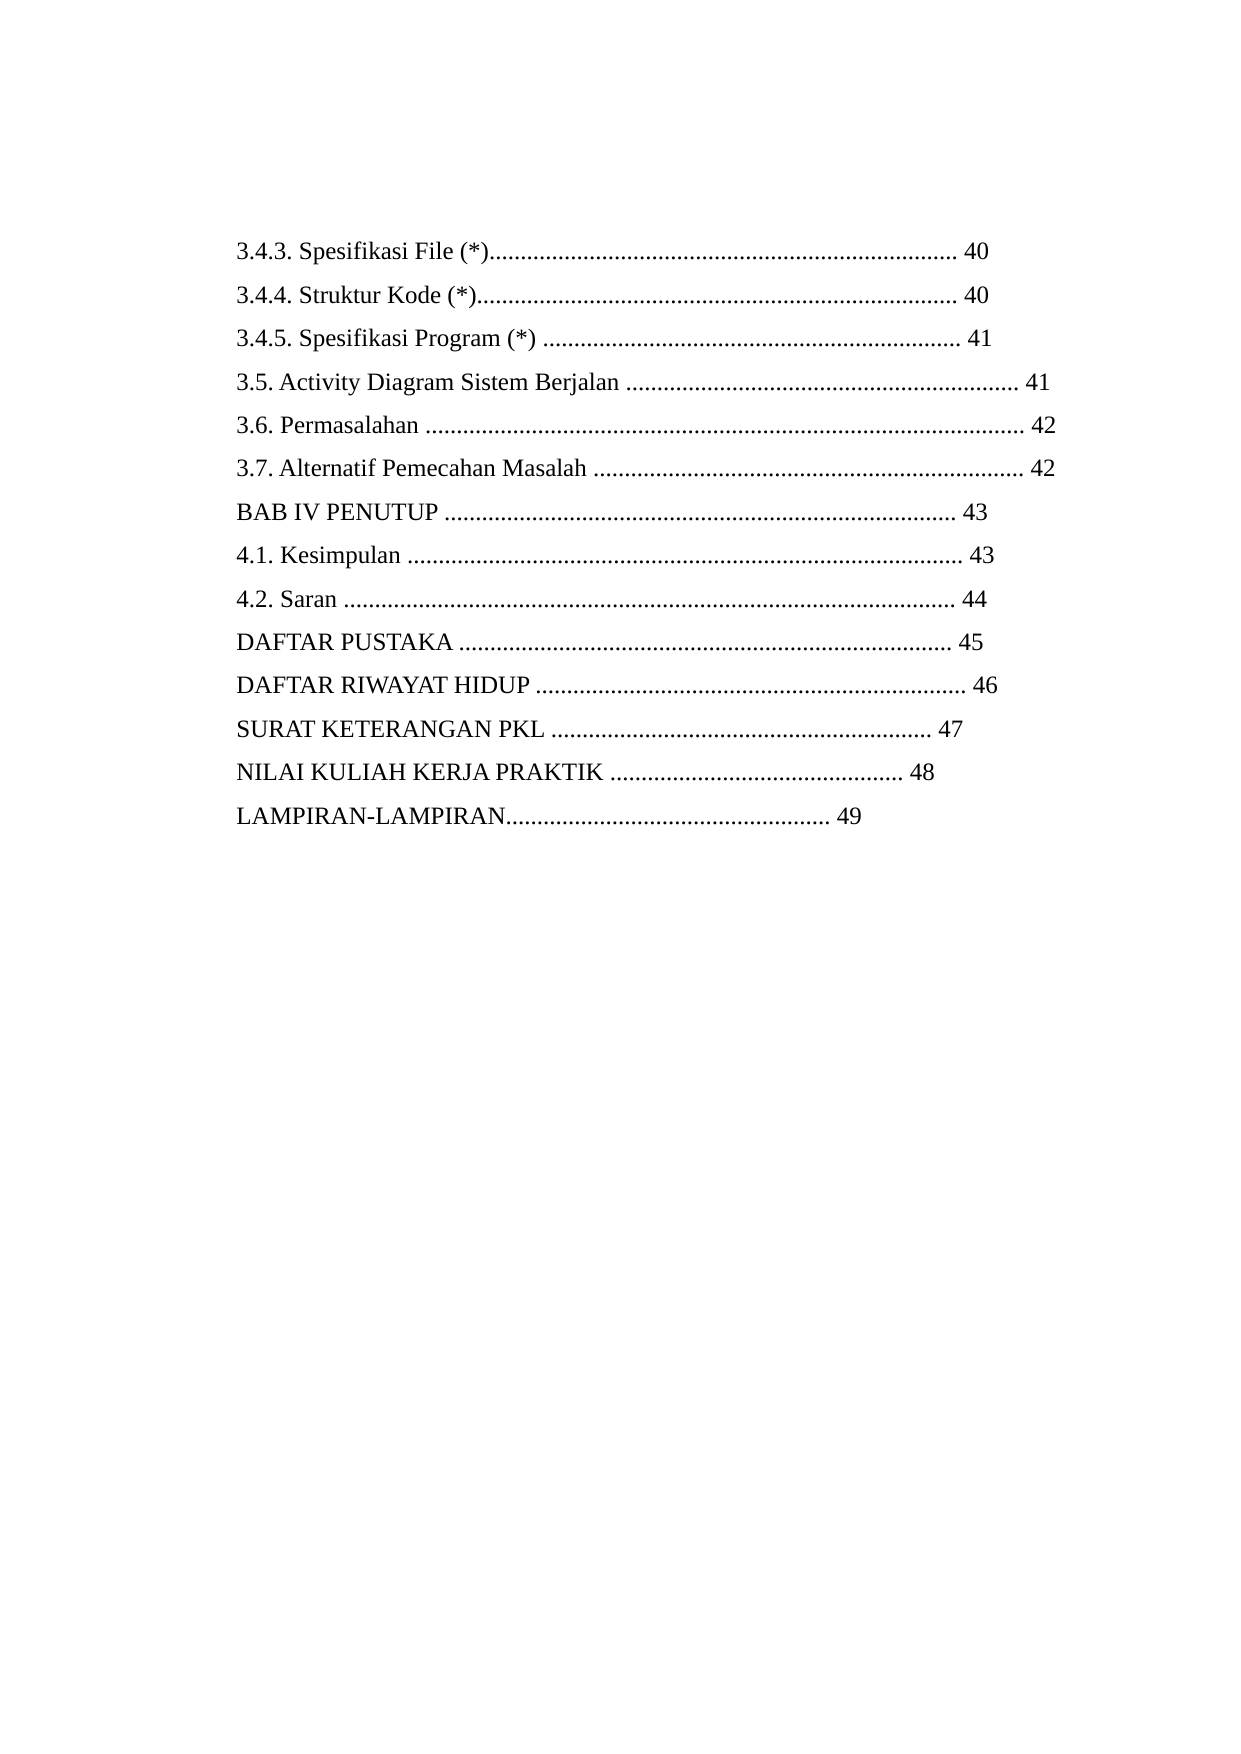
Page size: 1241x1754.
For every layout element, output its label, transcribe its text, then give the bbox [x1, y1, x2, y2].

text LAMPIRAN-LAMPIRAN.................................................... 49 [236, 801, 1063, 830]
text DAFTAR PUSTAKA ............................................................................... 45 [236, 627, 1063, 656]
text 3.4.5. Spesifikasi Program (*) ................................................................... 41 [236, 323, 1063, 352]
text SURAT KETERANGAN PKL ............................................................. 47 [236, 714, 1063, 743]
text 3.5. Activity Diagram Sistem Berjalan ............................................................... 41 [236, 367, 1063, 395]
text 3.4.4. Struktur Kode (*)............................................................................. 40 [236, 280, 1063, 308]
text NILAI KULIAH KERJA PRAKTIK ............................................... 48 [236, 757, 1063, 786]
text 4.2. Saran .................................................................................................. 44 [236, 584, 1063, 612]
text BAB IV PENUTUP .................................................................................. 43 [236, 497, 1063, 526]
text 3.4.3. Spesifikasi File (*)........................................................................... 40 [236, 236, 1063, 265]
text 4.1. Kesimpulan ......................................................................................... 43 [236, 540, 1063, 569]
text DAFTAR RIWAYAT HIDUP ..................................................................... 46 [236, 671, 1063, 699]
text 3.6. Permasalahan ................................................................................................ 42 [236, 410, 1063, 439]
text 3.7. Alternatif Pemecahan Masalah ..................................................................... 42 [236, 453, 1063, 482]
